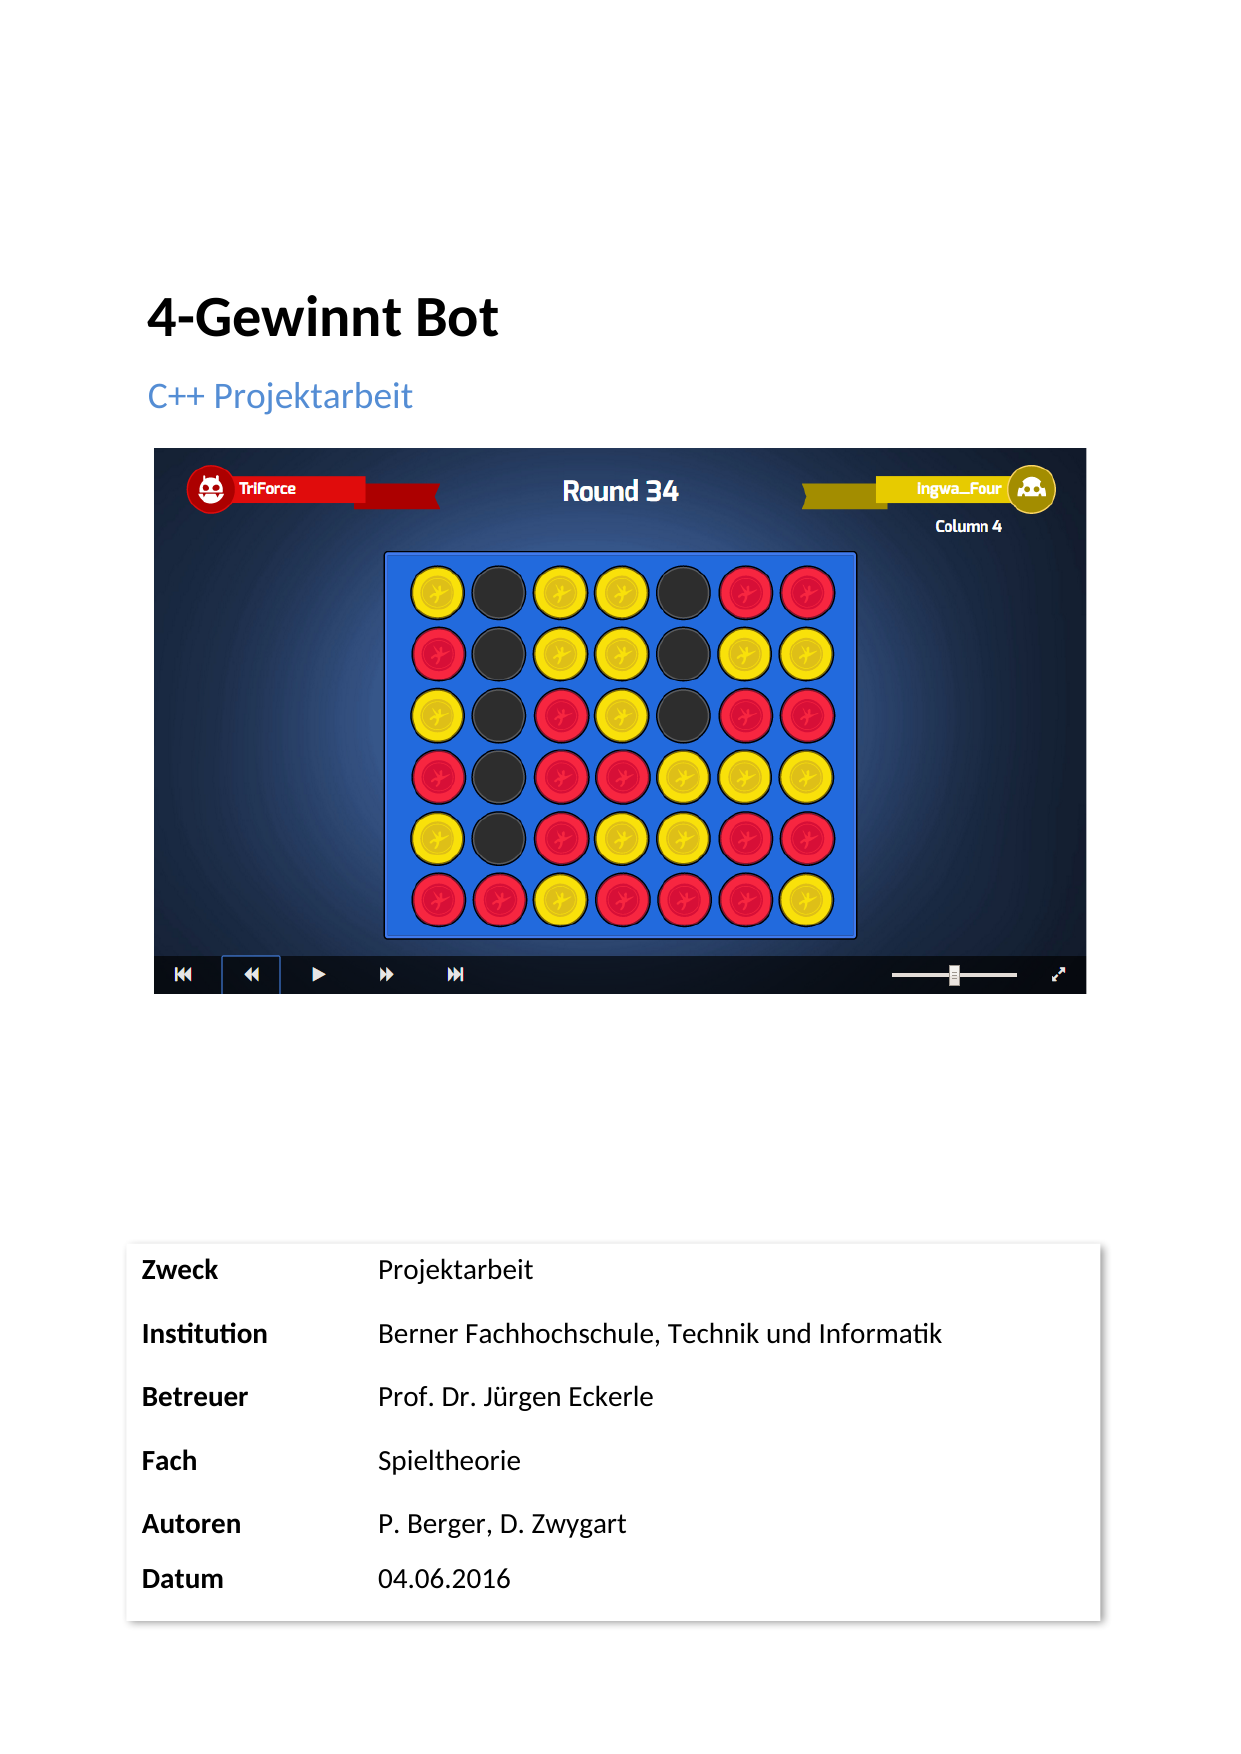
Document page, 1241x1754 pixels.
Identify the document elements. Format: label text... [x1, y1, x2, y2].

text 4-Gewinnt Bot [148, 280, 1093, 351]
picture [153, 448, 1087, 994]
text C++ Projektarbeit [148, 372, 1093, 418]
